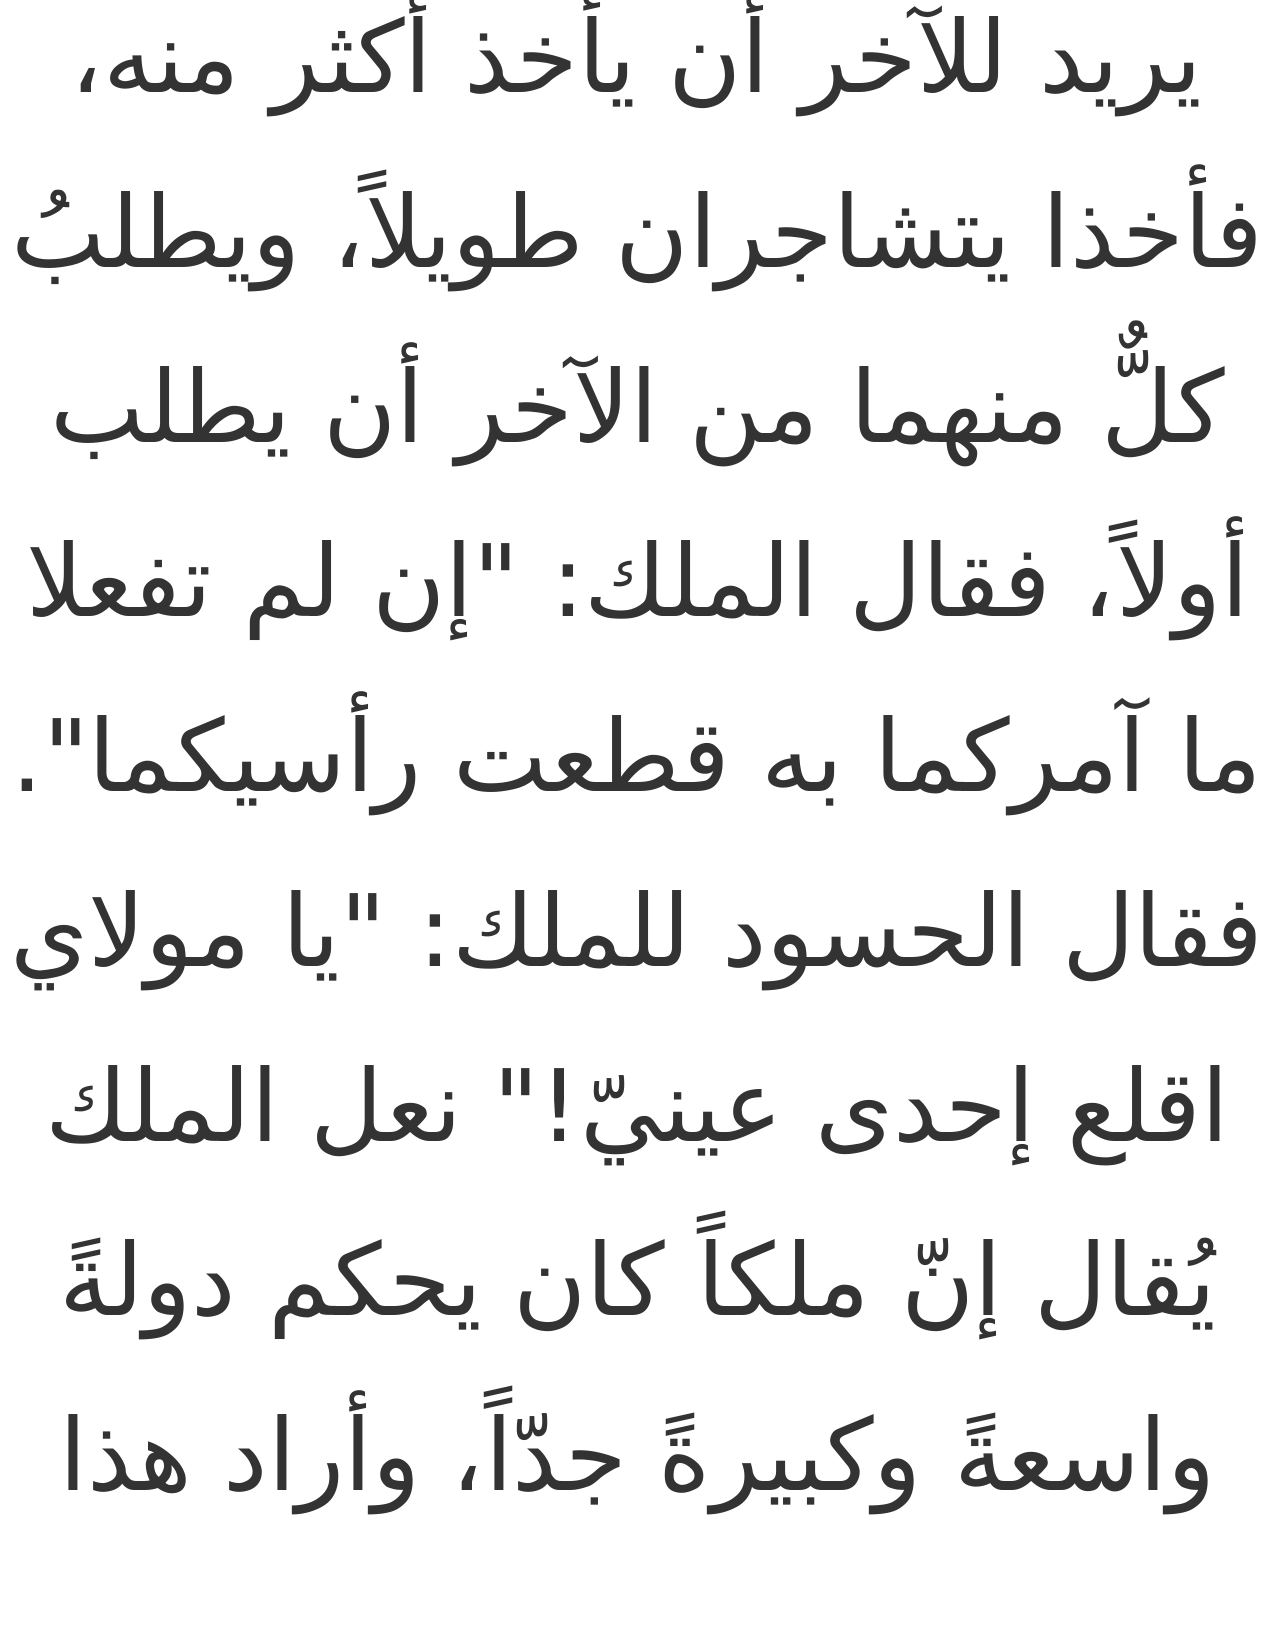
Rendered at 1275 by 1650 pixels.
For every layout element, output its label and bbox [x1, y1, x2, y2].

text [0, 0, 1275, 1514]
